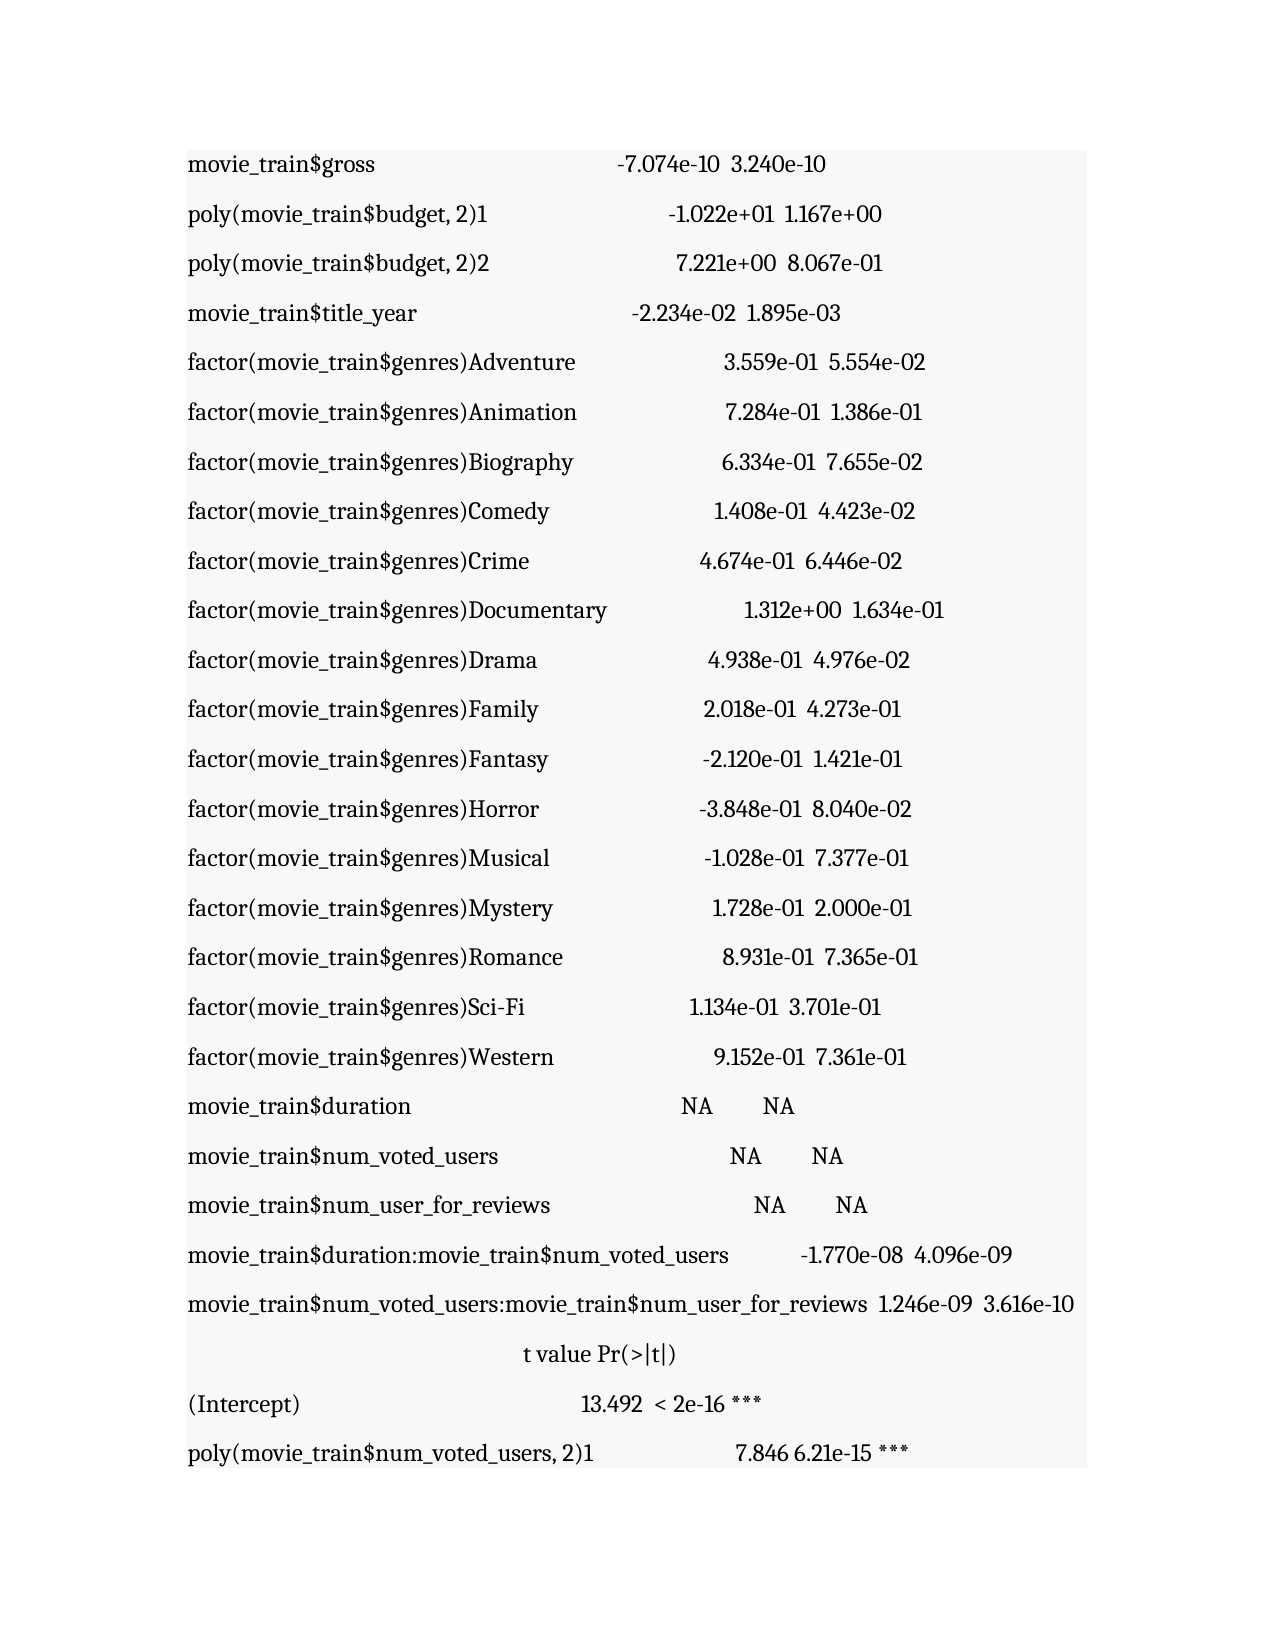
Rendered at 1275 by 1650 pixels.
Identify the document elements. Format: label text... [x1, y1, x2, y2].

text (Intercept) 13.492 < 2e-16 *** [187, 1389, 1087, 1418]
text factor(movie_train$genres)Adventure 3.559e-01 5.554e-02 [187, 348, 1087, 377]
text factor(movie_train$genres)Documentary 1.312e+00 1.634e-01 [187, 596, 1087, 625]
text movie_train$gross -7.074e-10 3.240e-10 [187, 150, 1087, 179]
text factor(movie_train$genres)Western 9.152e-01 7.361e-01 [187, 1042, 1087, 1071]
text factor(movie_train$genres)Mystery 1.728e-01 2.000e-01 [187, 894, 1087, 922]
text factor(movie_train$genres)Biography 6.334e-01 7.655e-02 [187, 447, 1087, 476]
text movie_train$duration:movie_train$num_voted_users -1.770e-08 4.096e-09 [187, 1241, 1087, 1269]
text poly(movie_train$num_voted_users, 2)1 7.846 6.21e-15 *** [187, 1439, 1087, 1468]
text factor(movie_train$genres)Crime 4.674e-01 6.446e-02 [187, 547, 1087, 575]
text factor(movie_train$genres)Sci-Fi 1.134e-01 3.701e-01 [187, 993, 1087, 1022]
text factor(movie_train$genres)Horror -3.848e-01 8.040e-02 [187, 794, 1087, 823]
text movie_train$title_year -2.234e-02 1.895e-03 [187, 299, 1087, 327]
text factor(movie_train$genres)Fantasy -2.120e-01 1.421e-01 [187, 745, 1087, 774]
text movie_train$num_voted_users NA NA [187, 1142, 1087, 1170]
text movie_train$num_voted_users:movie_train$num_user_for_reviews 1.246e-09 3.616e-10 [187, 1290, 1087, 1319]
text poly(movie_train$budget, 2)1 -1.022e+01 1.167e+00 [187, 199, 1087, 228]
text factor(movie_train$genres)Musical -1.028e-01 7.377e-01 [187, 844, 1087, 873]
text poly(movie_train$budget, 2)2 7.221e+00 8.067e-01 [187, 249, 1087, 278]
text factor(movie_train$genres)Family 2.018e-01 4.273e-01 [187, 695, 1087, 724]
text factor(movie_train$genres)Comedy 1.408e-01 4.423e-02 [187, 497, 1087, 526]
text movie_train$num_user_for_reviews NA NA [187, 1191, 1087, 1220]
text factor(movie_train$genres)Animation 7.284e-01 1.386e-01 [187, 398, 1087, 427]
text movie_train$duration NA NA [187, 1092, 1087, 1121]
text factor(movie_train$genres)Drama 4.938e-01 4.976e-02 [187, 646, 1087, 674]
text factor(movie_train$genres)Romance 8.931e-01 7.365e-01 [187, 943, 1087, 972]
text t value Pr(>|t|) [187, 1340, 1087, 1369]
